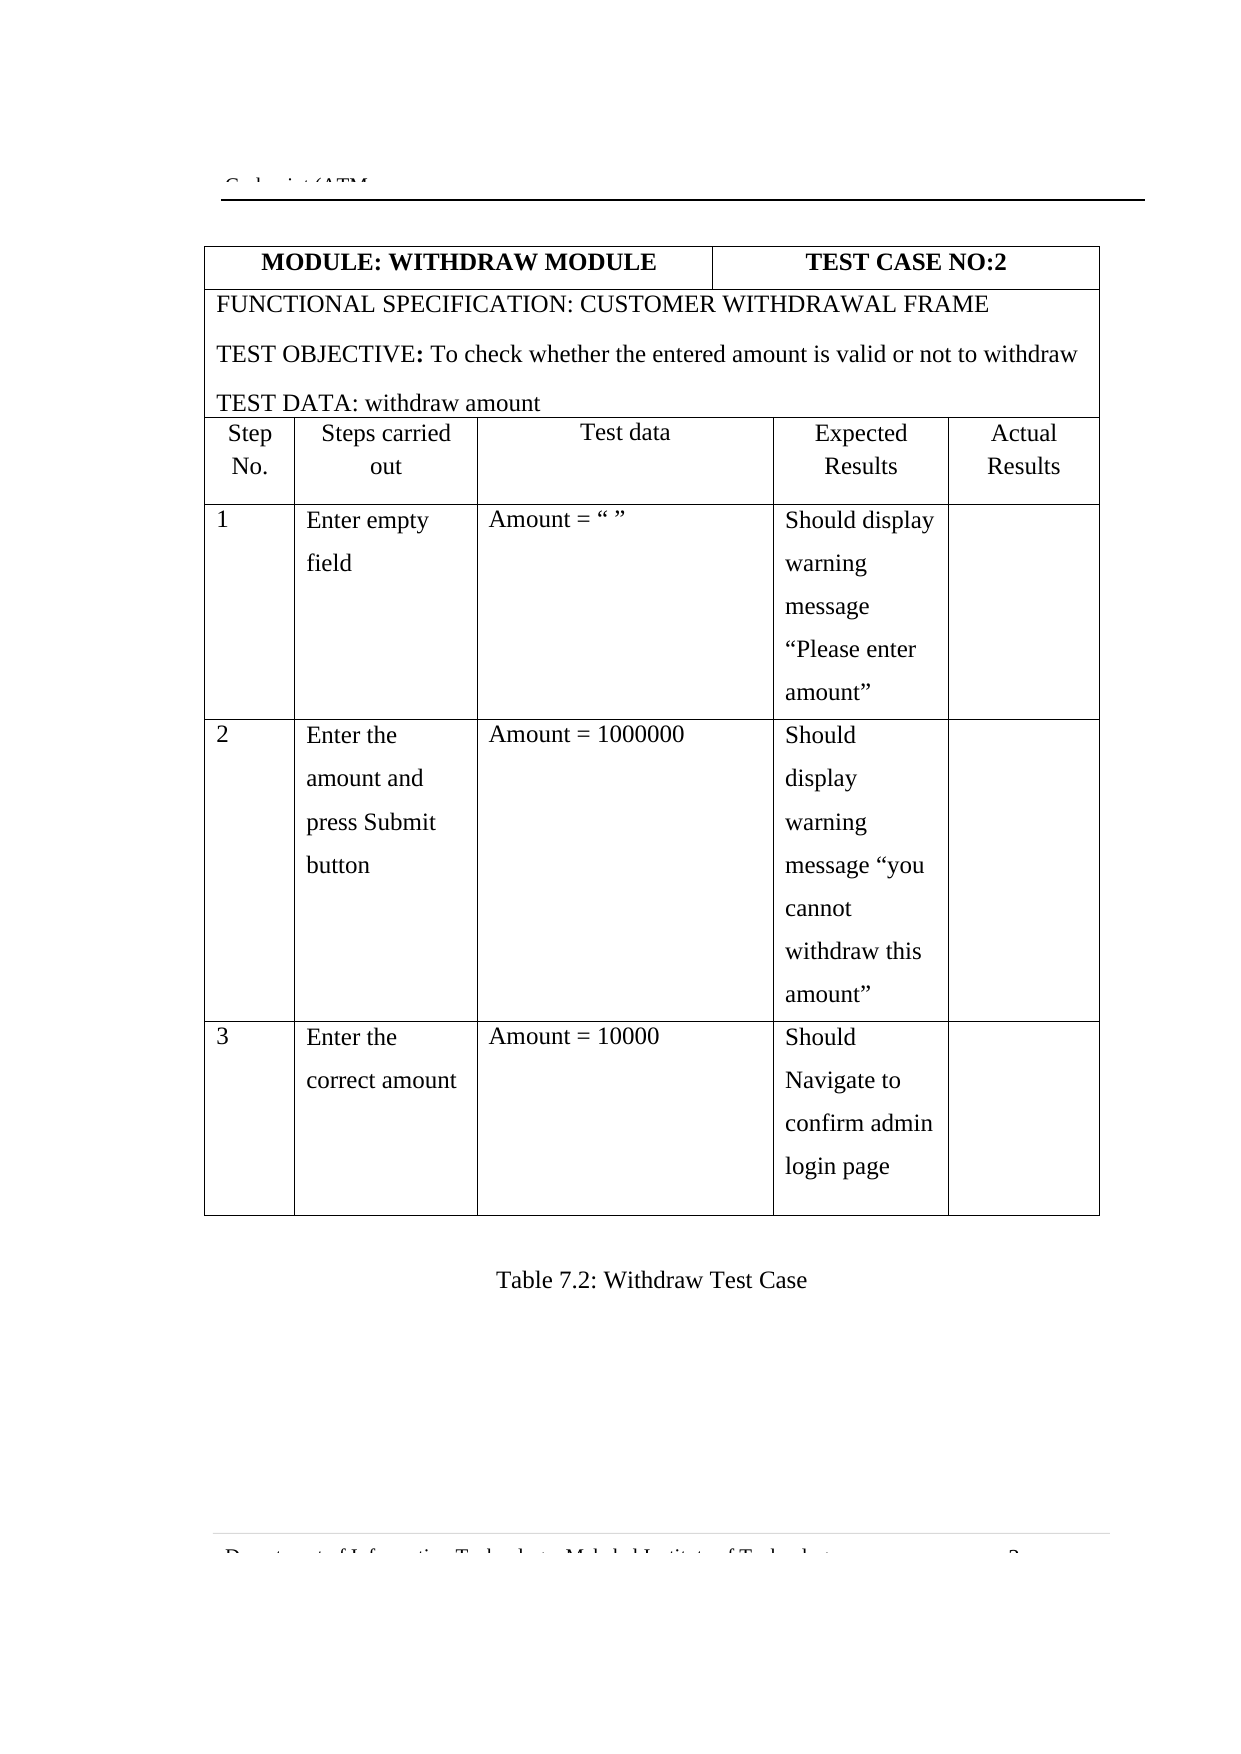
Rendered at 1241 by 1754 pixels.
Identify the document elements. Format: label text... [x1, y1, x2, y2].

table_cell [949, 505, 1099, 719]
table_cell 2 [205, 720, 294, 1021]
table_cell [949, 1022, 1099, 1214]
table_header MODULE: WITHDRAW MODULE [205, 247, 712, 289]
table_cell Enter the correct amount [295, 1022, 477, 1214]
table_cell FUNCTIONAL SPECIFICATION: CUSTOMER WITHDRAWAL FRAME TEST OBJECTIVE: To check whether the entered amount is valid or not to withdraw TEST DATA: withdraw amount [205, 290, 1099, 417]
table_cell 3 [205, 1022, 294, 1214]
table_cell Actual Results [949, 418, 1099, 504]
table_cell [949, 720, 1099, 1021]
table_cell Enter the amount and press Submit button [295, 720, 477, 1021]
table_cell Step No. [205, 418, 294, 504]
table_header TEST CASE NO:2 [713, 247, 1099, 289]
table_cell Should display warning message “Please enter amount” [774, 505, 948, 719]
table_cell Amount = 10000 [478, 1022, 773, 1214]
table_cell Enter empty field [295, 505, 477, 719]
table_cell Should Navigate to confirm admin login page [774, 1022, 948, 1214]
table_cell Steps carried out [295, 418, 477, 504]
table_cell 1 [205, 505, 294, 719]
table_cell Amount = 1000000 [478, 720, 773, 1021]
table_cell Amount = “ ” [478, 505, 773, 719]
table_cell Should display warning message “you cannot withdraw this amount” [774, 720, 948, 1021]
text Table 7.2: Withdraw Test Case [283, 1265, 1020, 1294]
table_cell Test data [478, 418, 773, 504]
table_cell Expected Results [774, 418, 948, 504]
